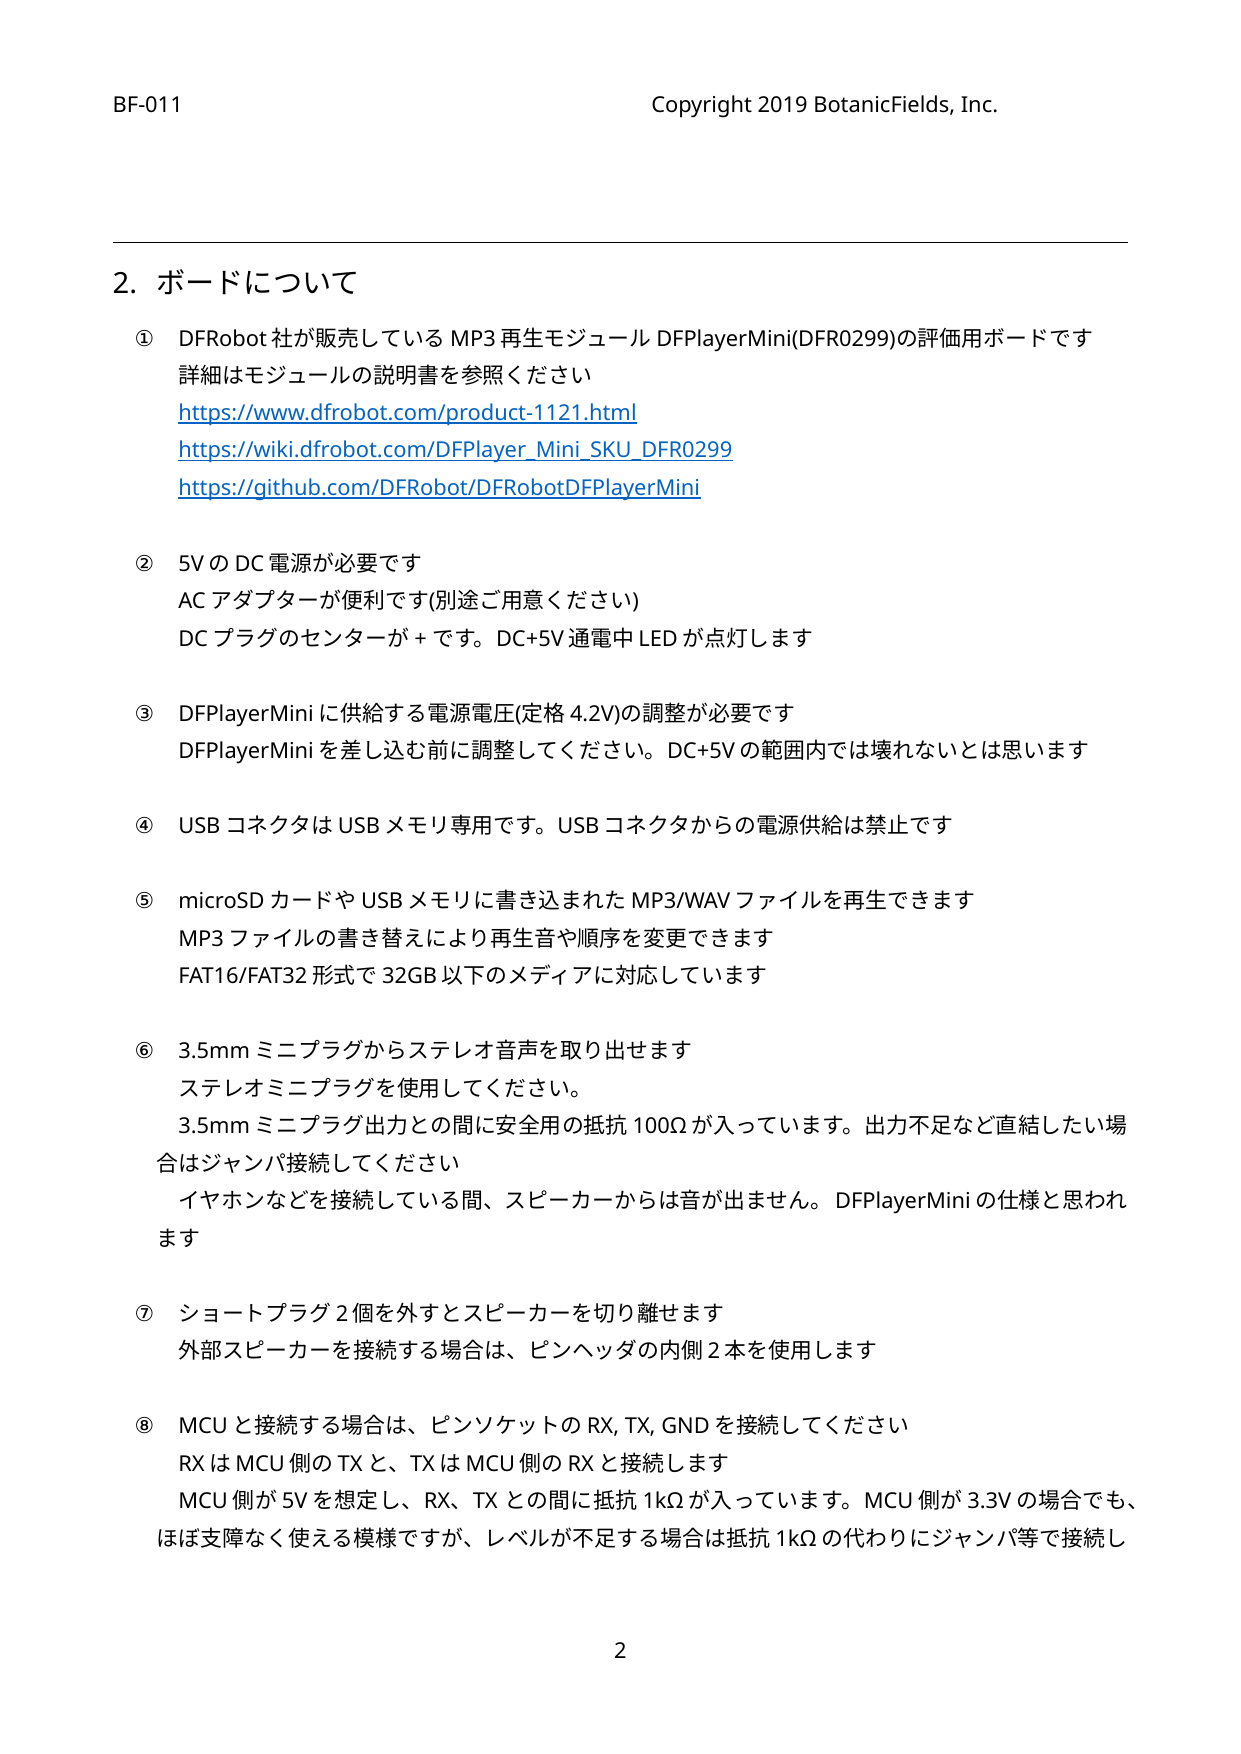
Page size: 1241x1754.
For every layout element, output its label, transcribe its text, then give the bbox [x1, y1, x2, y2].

list 5VのDC電源が必要です [134, 543, 1128, 581]
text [156, 1481, 1128, 1556]
list USBコネクタはUSBメモリ専用です。USBコネクタからの電源供給は禁止です [134, 806, 1128, 843]
list ショートプラグ2個を外すとスピーカーを切り離せます [134, 1293, 1128, 1331]
list microSDカードやUSBメモリに書き込まれたMP3/WAVファイルを再生できます [134, 881, 1128, 918]
text ACアダプターが便利です(別途ご用意ください) [156, 581, 1128, 618]
list 3.5mmミニプラグからステレオ音声を取り出せます [134, 1031, 1128, 1068]
list DFRobot社が販売しているMP3再生モジュールDFPlayerMini(DFR0299)の評価用ボードです [134, 318, 1128, 356]
list MCUと接続する場合は、ピンソケットのRX, TX, GNDを接続してください [134, 1406, 1128, 1443]
text イヤホンなどを接続している間、スピーカーからは音が出ません。DFPlayerMiniの仕様と思われます [156, 1181, 1128, 1256]
text DCプラグのセンターが + です。DC+5V通電中LEDが点灯します [156, 618, 1128, 656]
text 3.5mmミニプラグ出力との間に安全用の抵抗100Ωが入っています。出力不足など直結したい場合はジャンパ接続してください [156, 1106, 1128, 1181]
list https://wiki.dfrobot.com/DFPlayer_Mini_SKU_DFR0299 [178, 431, 1128, 468]
text 外部スピーカーを接続する場合は、ピンヘッダの内側2本を使用します [156, 1331, 1128, 1368]
list https://www.dfrobot.com/product-1121.html [178, 393, 1128, 431]
text DFPlayerMiniを差し込む前に調整してください。DC+5Vの範囲内では壊れないとは思います [156, 731, 1128, 768]
text FAT16/FAT32形式で32GB以下のメディアに対応しています [156, 956, 1128, 993]
list https://github.com/DFRobot/DFRobotDFPlayerMini [178, 468, 1128, 506]
list ボードについて [112, 243, 1128, 318]
text RXはMCU側のTXと、TXはMCU側のRXと接続します [156, 1443, 1128, 1481]
text ステレオミニプラグを使用してください。 [156, 1068, 1128, 1106]
text 詳細はモジュールの説明書を参照ください [156, 356, 1128, 393]
text MP3ファイルの書き替えにより再生音や順序を変更できます [156, 918, 1128, 956]
list DFPlayerMiniに供給する電源電圧(定格4.2V)の調整が必要です [134, 693, 1128, 731]
